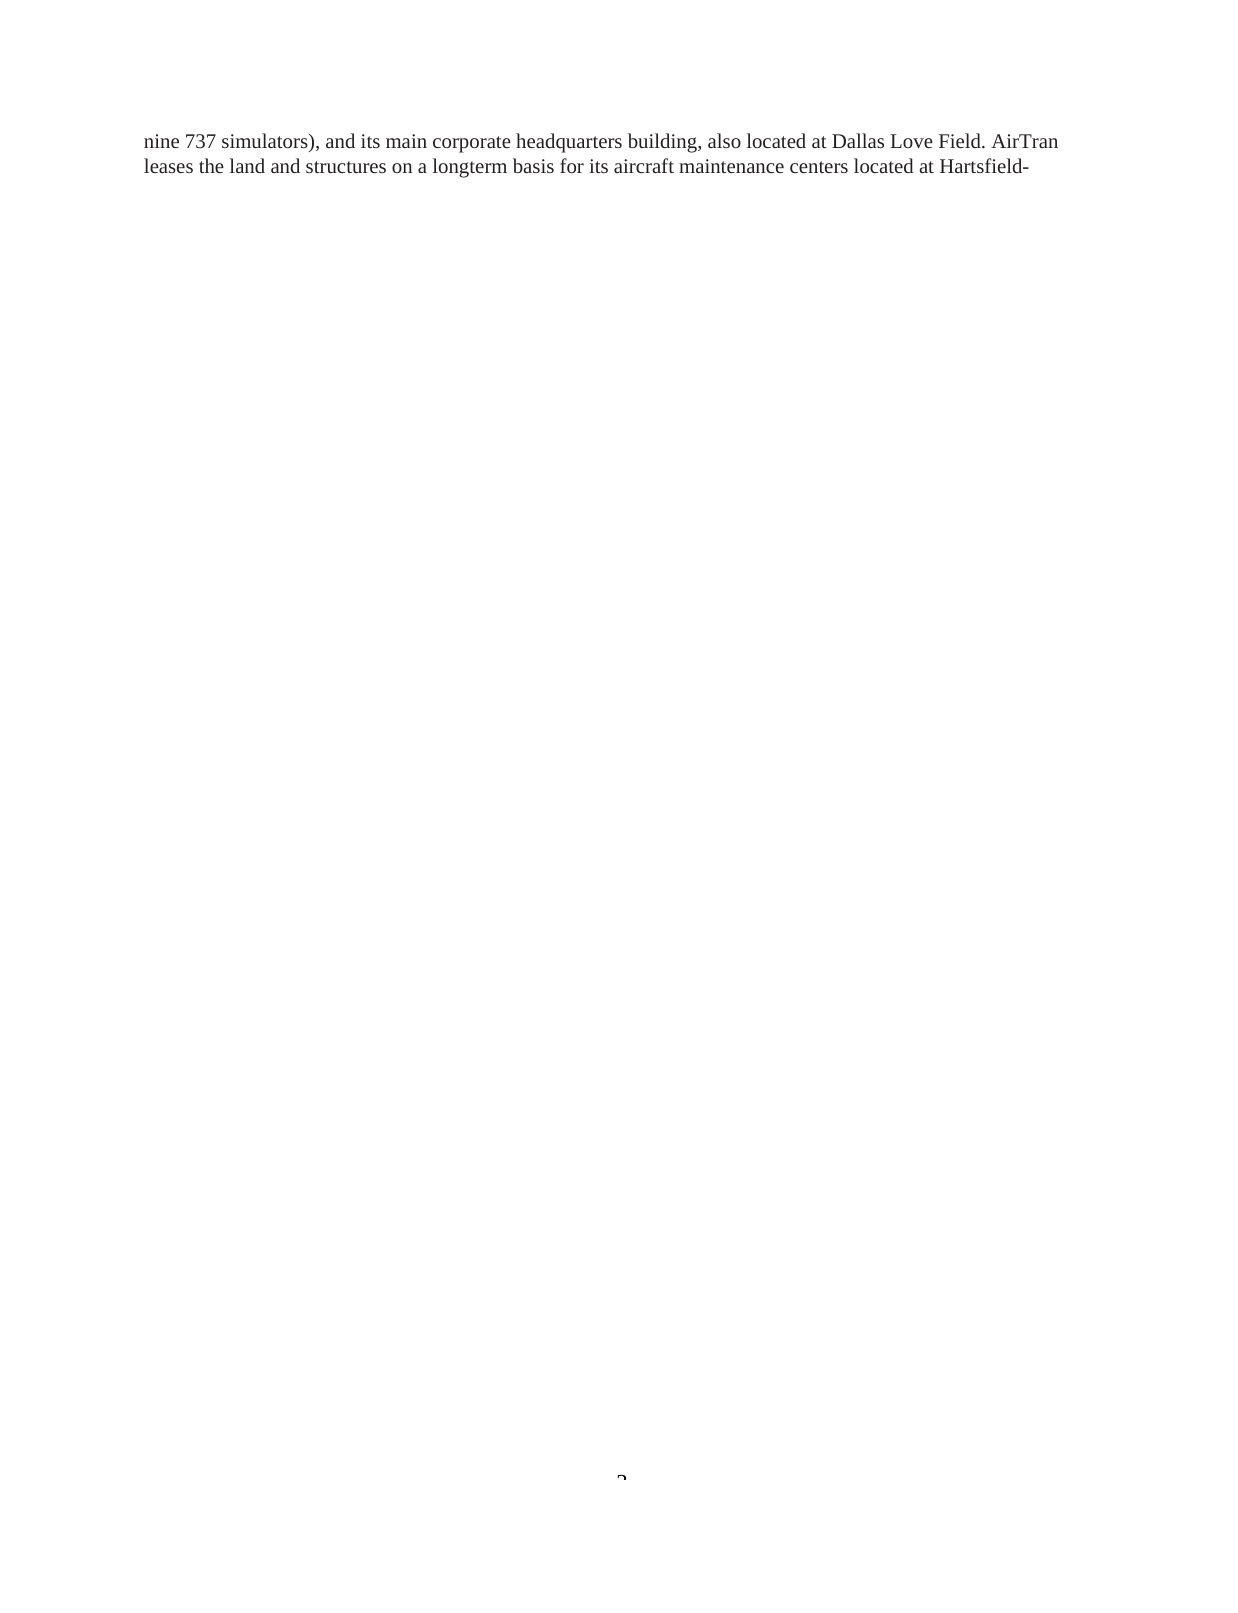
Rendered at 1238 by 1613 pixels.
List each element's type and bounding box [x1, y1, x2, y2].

text [144, 129, 1094, 178]
